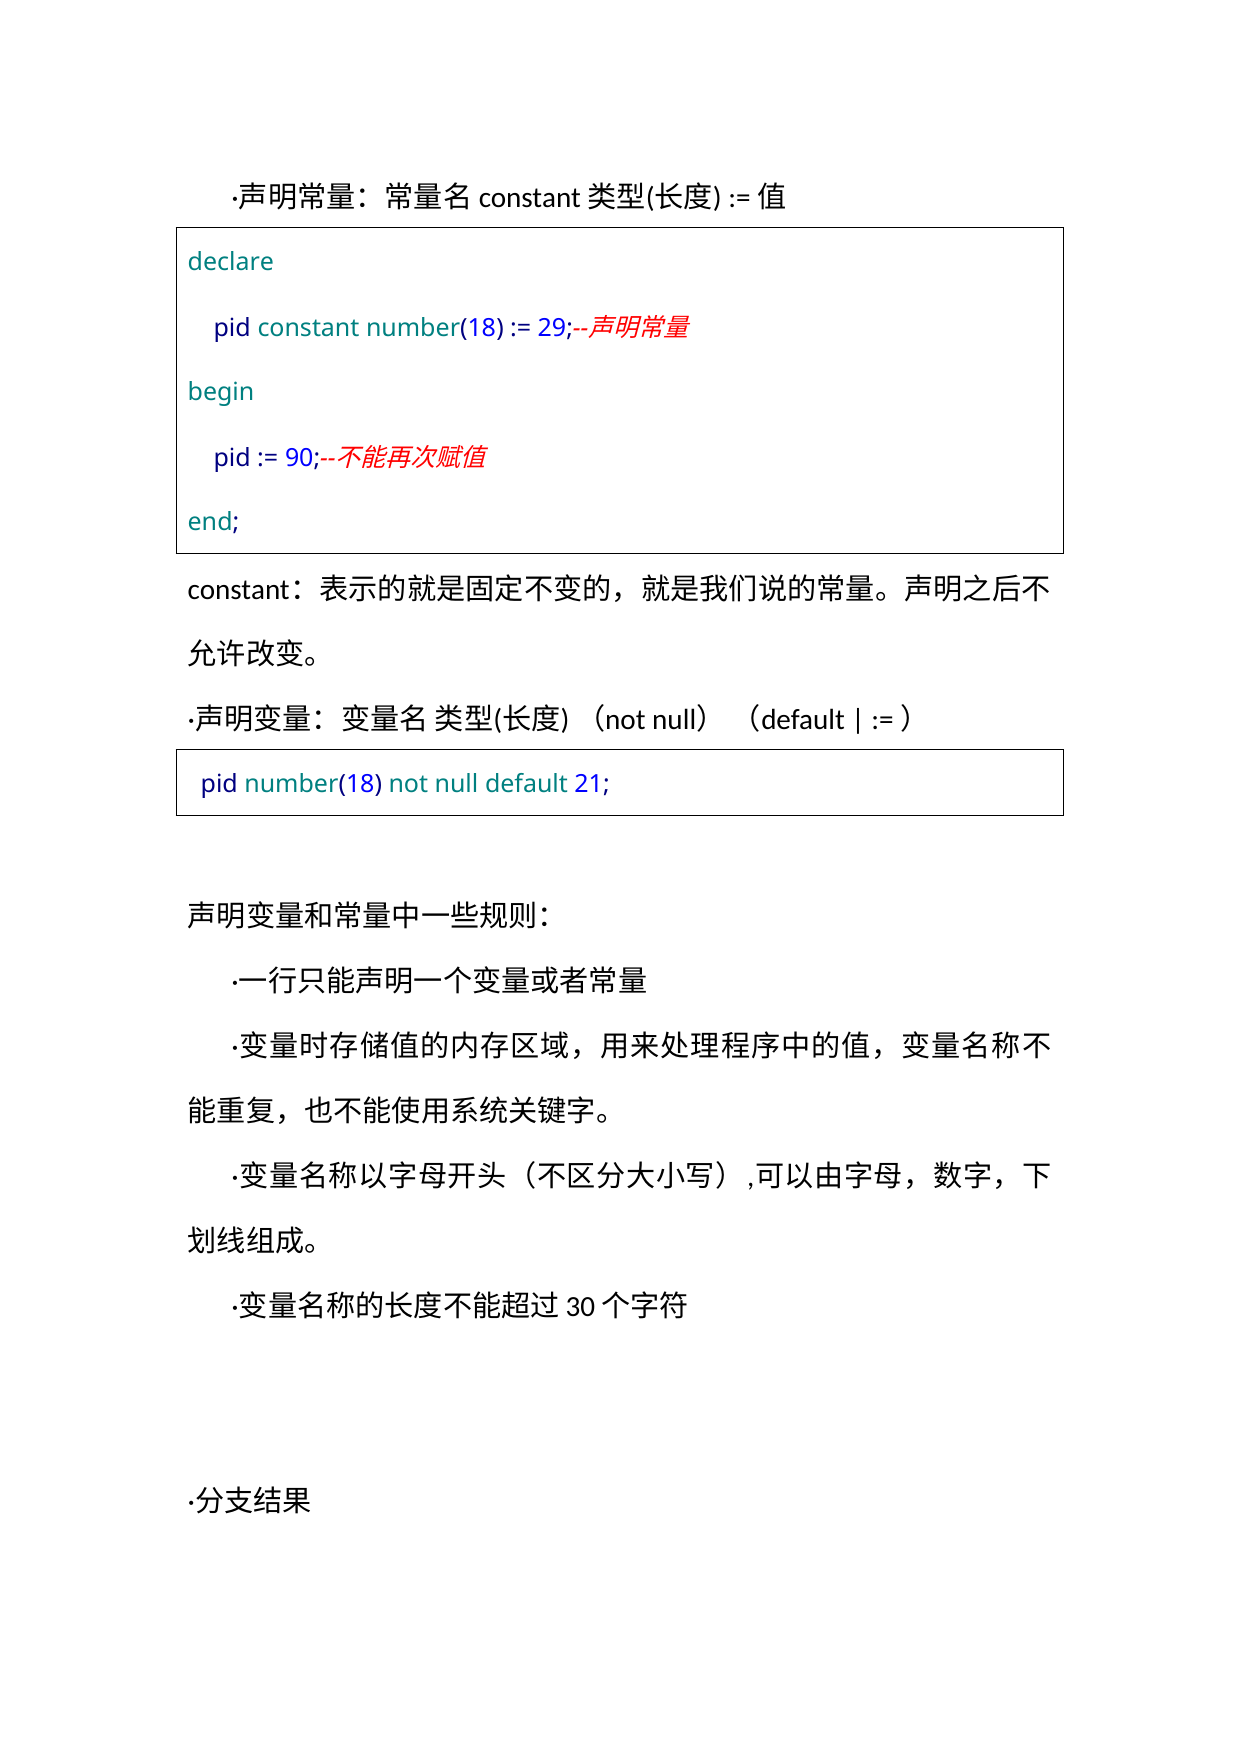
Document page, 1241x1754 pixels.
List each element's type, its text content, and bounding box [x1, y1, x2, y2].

text ·一行只能声明一个变量或者常量 [187, 946, 1053, 1011]
table_header pid number(18) not null default 21; [177, 750, 1063, 815]
text constant：表示的就是固定不变的，就是我们说的常量。声明之后不允许改变。 [187, 554, 1053, 684]
text 声明变量和常量中一些规则： [187, 881, 1053, 946]
text ·分支结果 [187, 1466, 1053, 1531]
text ·变量名称以字母开头（不区分大小写）,可以由字母，数字，下划线组成。 [187, 1141, 1053, 1271]
text ·声明变量：变量名 类型(长度) （not null） （default | := ） [187, 684, 1053, 749]
table_header declare pid constant number(18) := 29;--声明常量 begin pid := 90;--不能再次赋值 end; [177, 228, 1063, 553]
text ·声明常量：常量名 constant 类型(长度) := 值 [187, 162, 1053, 227]
text ·变量时存储值的内存区域，用来处理程序中的值，变量名称不能重复，也不能使用系统关键字。 [187, 1011, 1053, 1141]
text ·变量名称的长度不能超过30个字符 [187, 1271, 1053, 1336]
